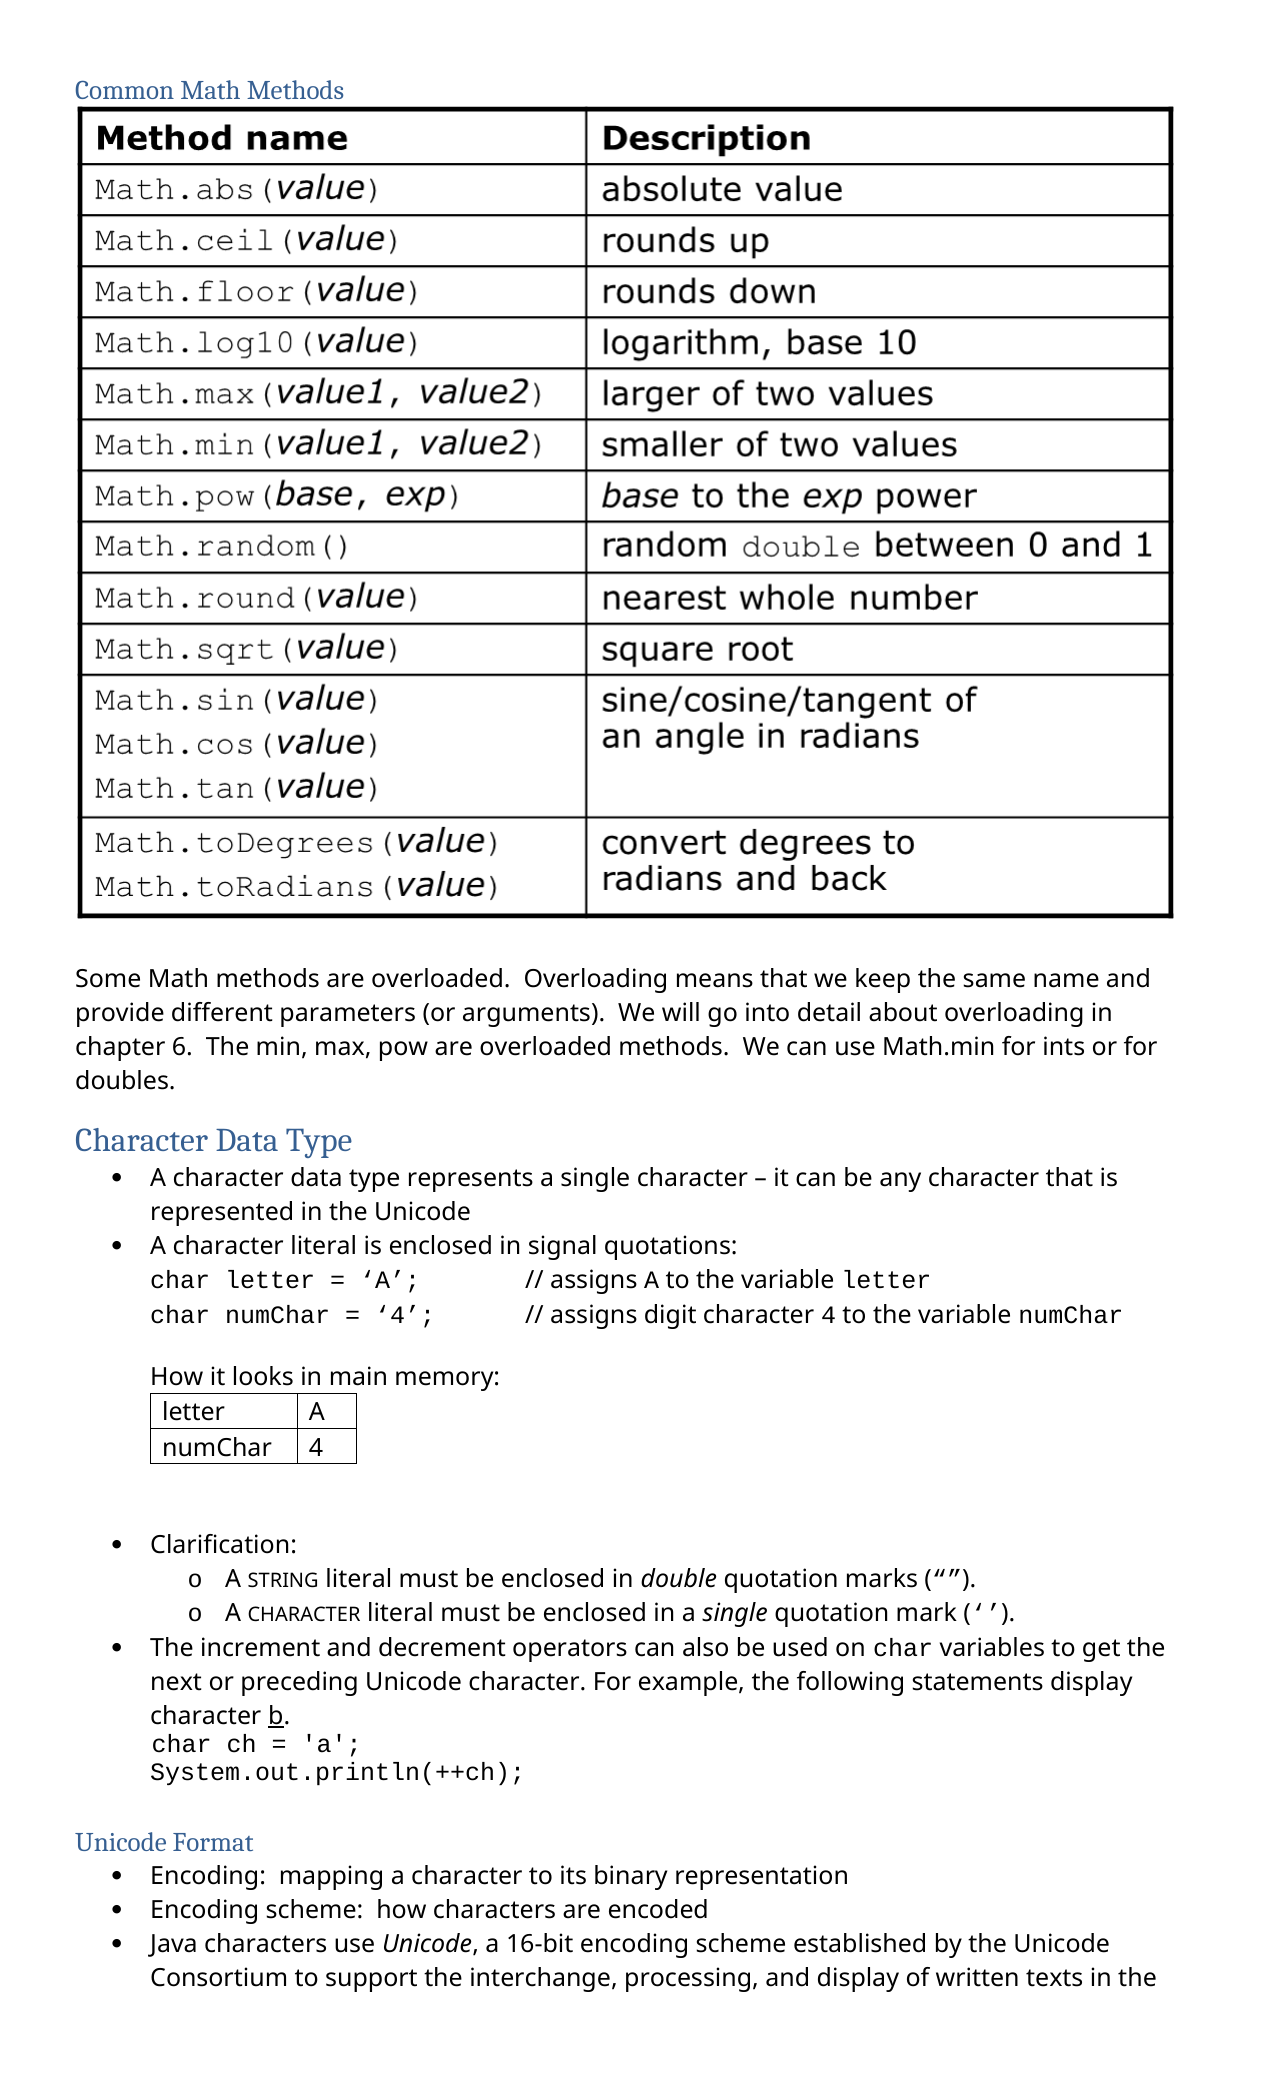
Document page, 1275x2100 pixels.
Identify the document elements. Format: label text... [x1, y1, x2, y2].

subtitle Unicode Format [75, 1827, 1200, 1858]
text Some Math methods are overloaded. Overloading means that we keep the same name and provide different parameters (or arguments). We will go into detail about overloading in chapter 6. The min, max, pow are overloaded methods. We can use Math.min for ints or for doubles. [75, 960, 1200, 1097]
text How it looks in main memory: [150, 1359, 1200, 1393]
picture [75, 106, 1175, 927]
table_cell numChar [151, 1429, 297, 1463]
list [112, 1926, 1200, 1994]
subtitle Common Math Methods [75, 75, 1200, 106]
list A character literal must be enclosed in a single quotation mark (‘’). [187, 1595, 1200, 1629]
subtitle Character Data Type [75, 1122, 1200, 1160]
table_cell 4 [298, 1429, 356, 1463]
list A character data type represents a single character – it can be any character that is represented in the Unicode [112, 1160, 1200, 1228]
list The increment and decrement operators can also be used on char variables to get the next or preceding Unicode character. For example, the following statements display character b. [112, 1629, 1200, 1732]
list Clarification: [112, 1527, 1200, 1561]
table_header letter [151, 1394, 297, 1428]
text char letter = ‘A’; // assigns A to the variable letter [150, 1262, 1200, 1296]
table_header A [298, 1394, 356, 1428]
list Encoding scheme: how characters are encoded [112, 1892, 1200, 1926]
text char ch = 'a'; [75, 1732, 1200, 1760]
text System.out.println(++ch); [75, 1760, 1200, 1788]
text char numChar = ‘4’; // assigns digit character 4 to the variable numChar [150, 1296, 1200, 1331]
list Encoding: mapping a character to its binary representation [112, 1858, 1200, 1892]
list A string literal must be enclosed in double quotation marks (“”). [187, 1561, 1200, 1595]
list A character literal is enclosed in signal quotations: [112, 1228, 1200, 1262]
